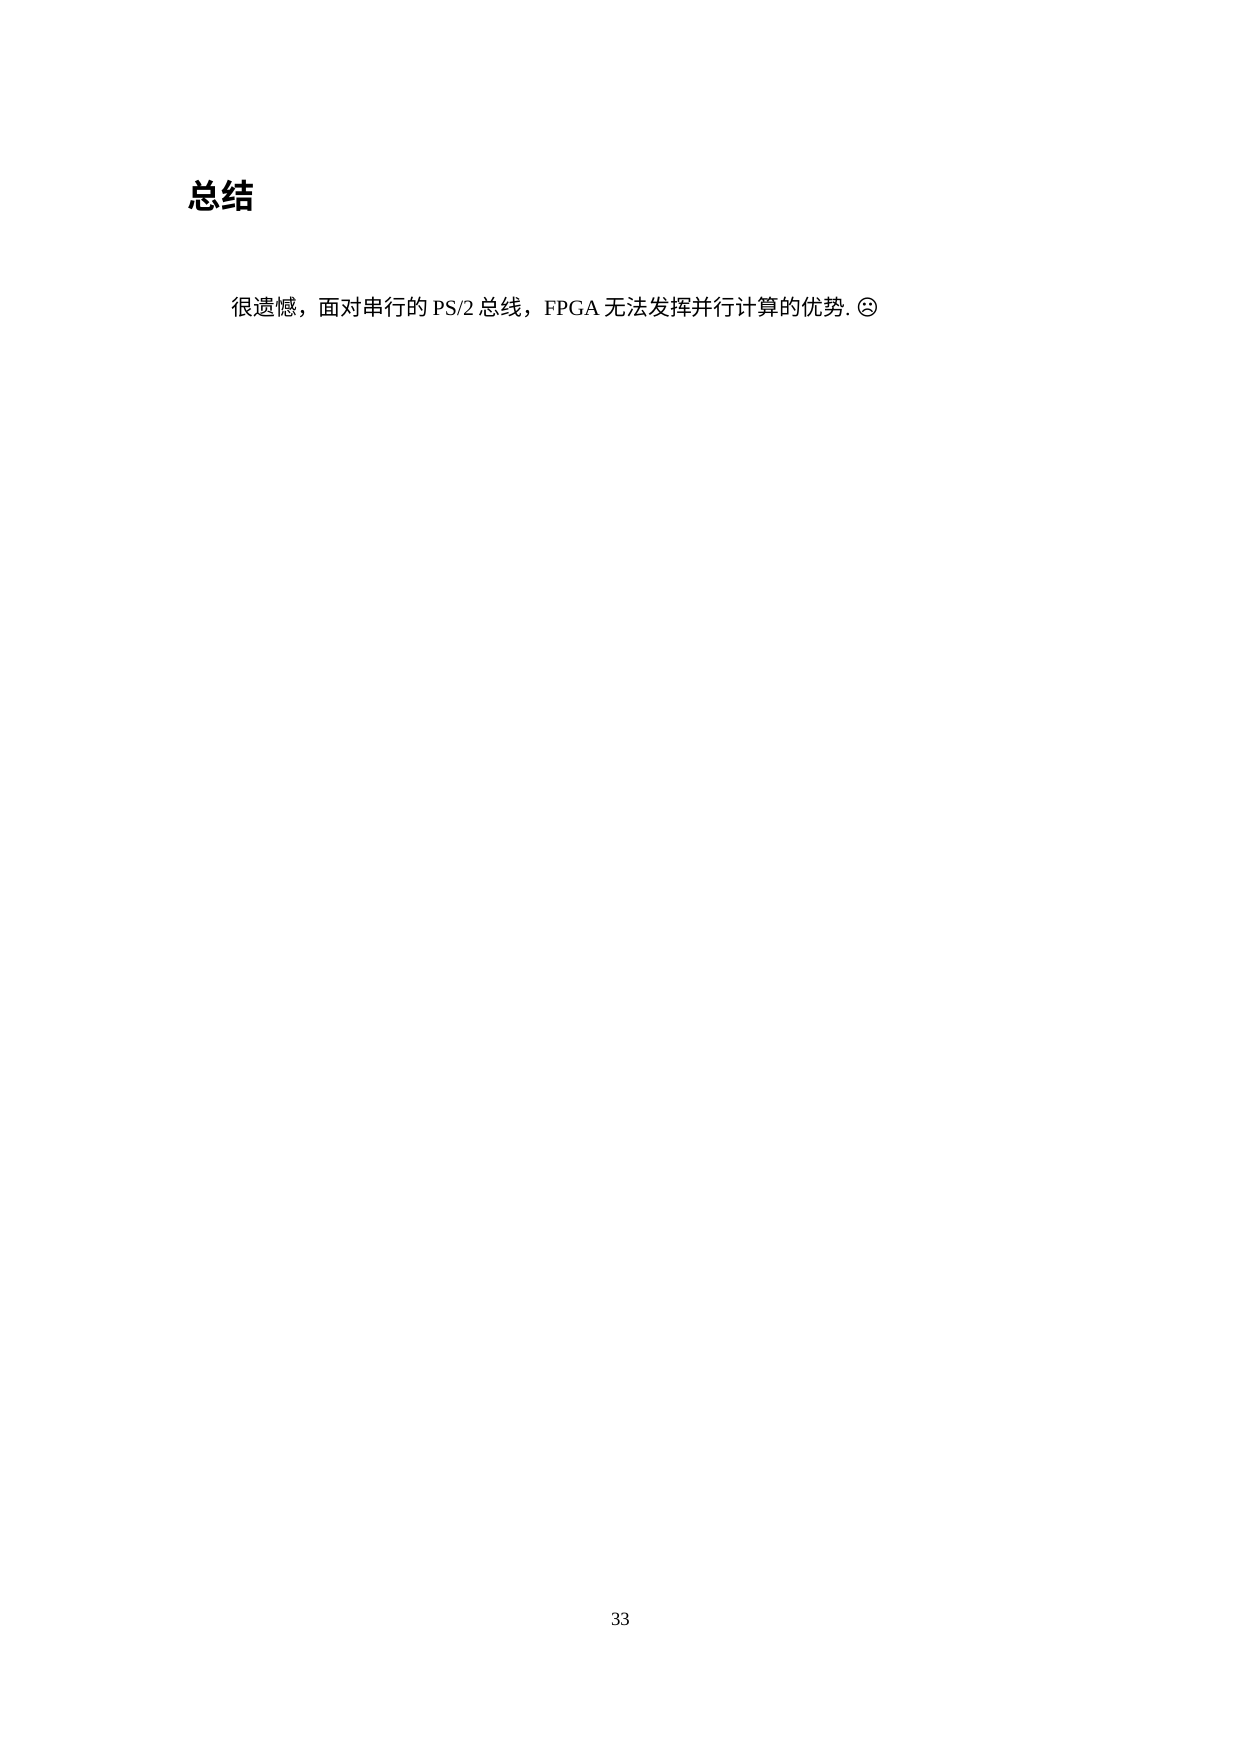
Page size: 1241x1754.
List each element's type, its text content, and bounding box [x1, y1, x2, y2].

text 很遗憾，面对串行的PS/2总线，FPGA无法发挥并行计算的优势. ☹ [187, 289, 1053, 322]
subtitle 总结 [187, 162, 1053, 227]
